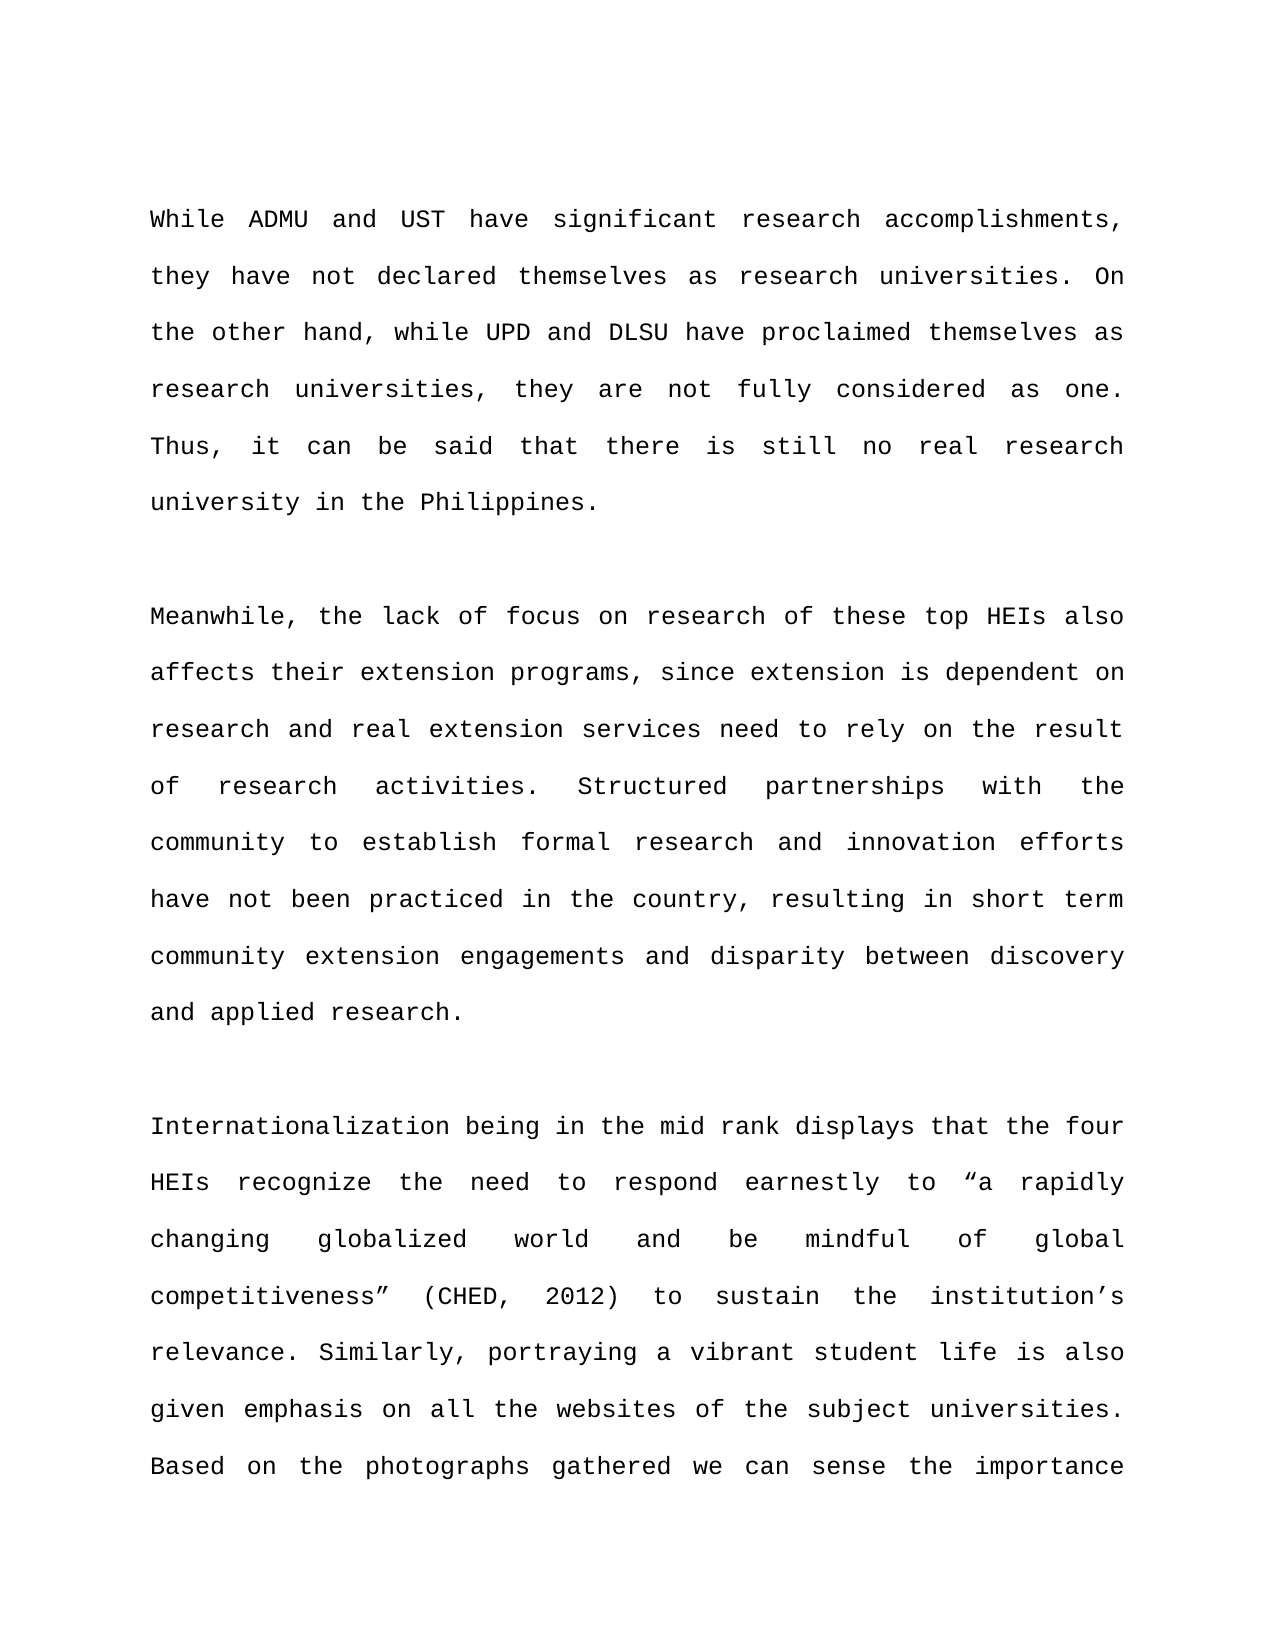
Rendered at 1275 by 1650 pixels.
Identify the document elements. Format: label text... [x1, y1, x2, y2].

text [150, 1113, 1125, 1482]
text Meanwhile, the lack of focus on research of these top HEIs also affects their extension programs, since extension is dependent on research and real extension services need to rely on the result of research activities. Structured partnerships with the community to establish formal research and innovation efforts have not been practiced in the country, resulting in short term community extension engagements and disparity between discovery and applied research. [150, 603, 1125, 1028]
text While ADMU and UST have significant research accomplishments, they have not declared themselves as research universities. On the other hand, while UPD and DLSU have proclaimed themselves as research universities, they are not fully considered as one. Thus, it can be said that there is still no real research university in the Philippines. [150, 207, 1125, 518]
